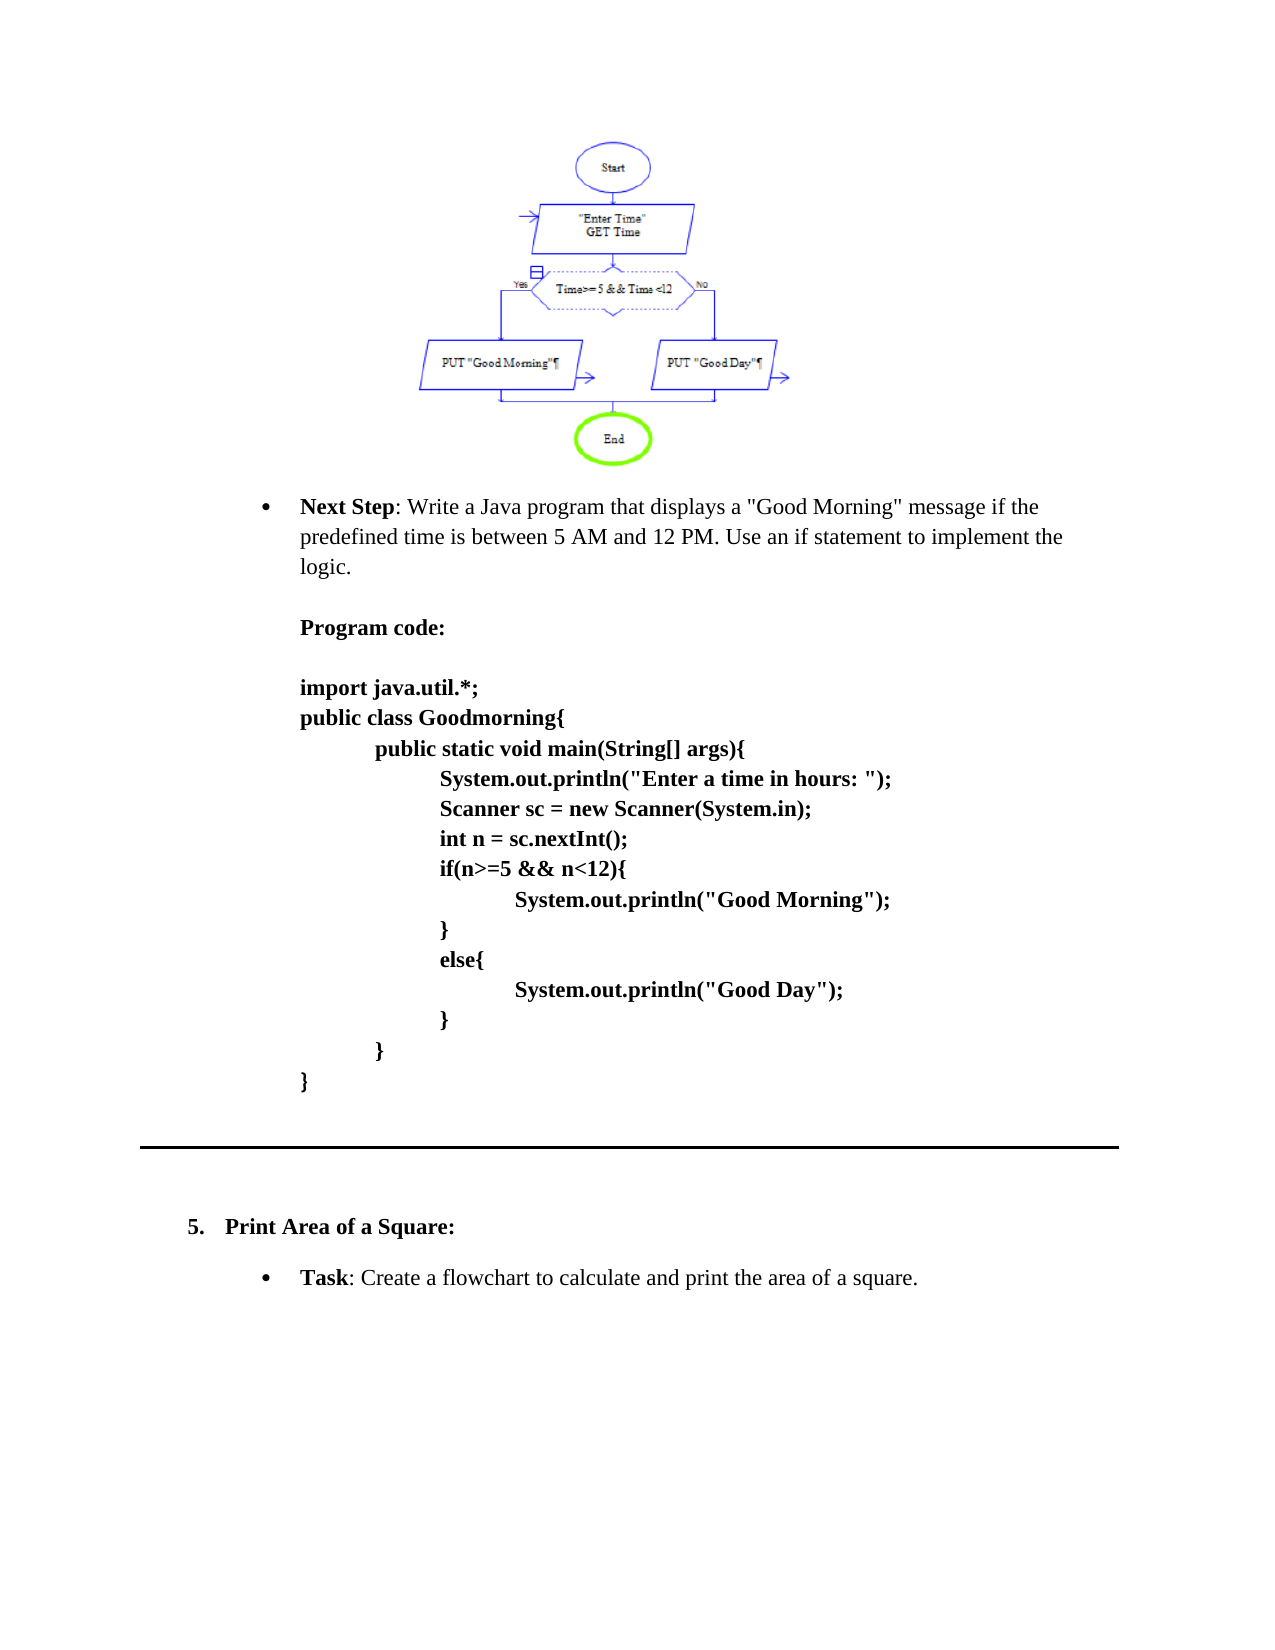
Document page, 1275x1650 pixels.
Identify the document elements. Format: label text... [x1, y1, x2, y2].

list Next Step: Write a Java program that displays a "Good Morning" message if the predefined time is between 5 AM and 12 PM. Use an if statement to implement the logic. [262, 493, 1119, 580]
list int n = sc.nextInt(); [337, 825, 1119, 852]
list System.out.println("Enter a time in hours: "); [337, 765, 1119, 791]
list System.out.println("Good Day"); [337, 976, 1119, 1003]
list Scanner sc = new Scanner(System.in); [337, 795, 1119, 821]
picture [364, 141, 891, 469]
subtitle Print Area of a Square: [187, 1213, 1137, 1240]
list import java.util.*; [300, 674, 1119, 701]
list else{ [337, 946, 1119, 972]
list Task: Create a flowchart to calculate and print the area of a square. [262, 1264, 1137, 1290]
list } [337, 1037, 1119, 1063]
list } [337, 916, 1119, 942]
list System.out.println("Good Morning"); [337, 886, 1119, 912]
list } [337, 1007, 1119, 1033]
list public static void main(String[] args){ [337, 735, 1119, 761]
list Program code: [300, 614, 1119, 640]
list public class Goodmorning{ [300, 704, 1119, 731]
list if(n>=5 && n<12){ [337, 856, 1119, 882]
text } [139, 1067, 1119, 1095]
